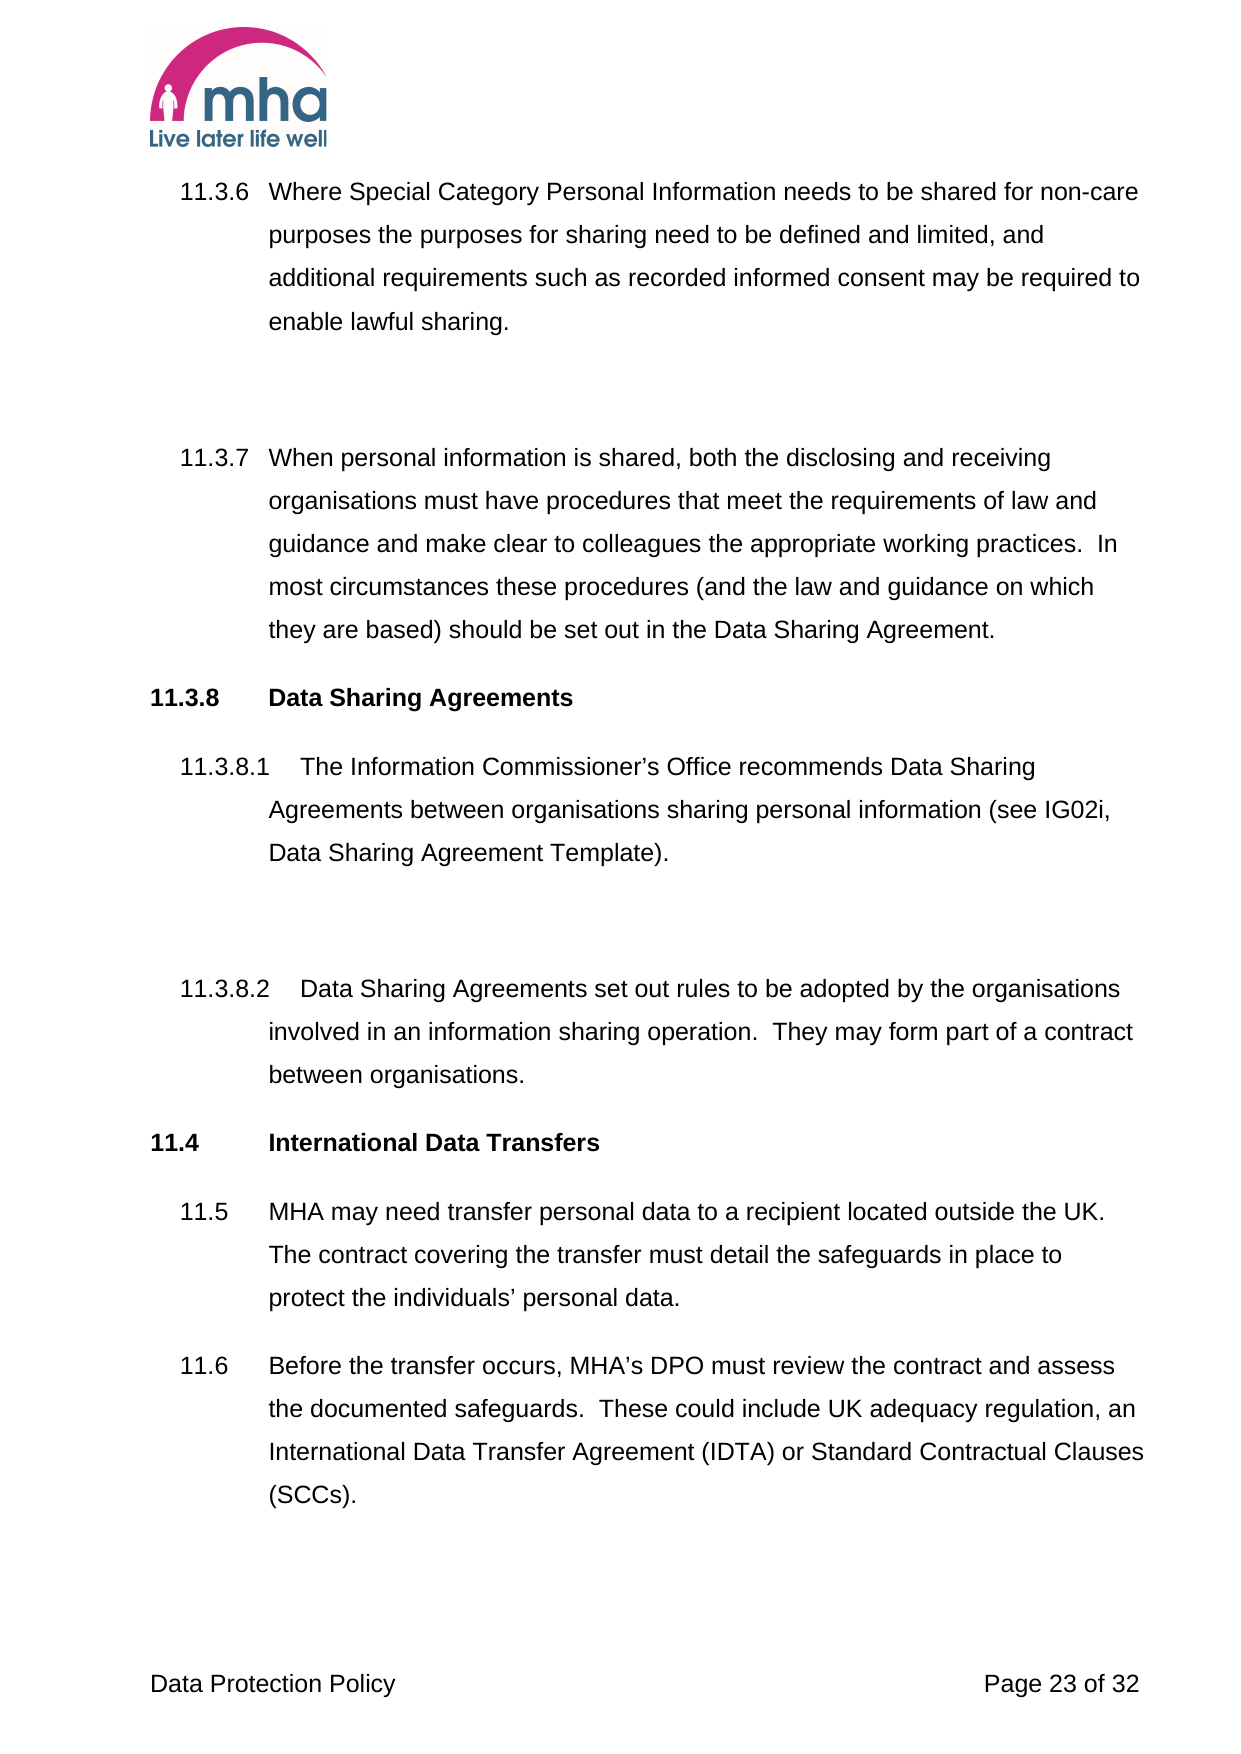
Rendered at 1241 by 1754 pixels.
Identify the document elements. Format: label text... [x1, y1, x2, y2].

subtitle Data Sharing Agreements [150, 683, 1146, 712]
text Where Special Category Personal Information needs to be shared for non-care purposes the purposes for sharing need to be defined and limited, and additional requirements such as recorded informed consent may be required to enable lawful sharing. [179, 177, 1146, 335]
subtitle International Data Transfers [150, 1128, 1146, 1157]
text When personal information is shared, both the disclosing and receiving organisations must have procedures that meet the requirements of law and guidance and make clear to colleagues the appropriate working practices. In most circumstances these procedures (and the law and guidance on which they are based) should be set out in the Data Sharing Agreement. [179, 443, 1146, 644]
text Data Sharing Agreements set out rules to be adopted by the organisations involved in an information sharing operation. They may form part of a contract between organisations. [179, 974, 1146, 1089]
text The Information Commissioner’s Office recommends Data Sharing Agreements between organisations sharing personal information (see IG02i, Data Sharing Agreement Template). [179, 752, 1146, 867]
picture [150, 27, 327, 147]
text Before the transfer occurs, MHA’s DPO must review the contract and assess the documented safeguards. These could include UK adequacy regulation, an International Data Transfer Agreement (IDTA) or Standard Contractual Clauses (SCCs). [179, 1351, 1146, 1509]
text MHA may need transfer personal data to a recipient located outside the UK. The contract covering the transfer must detail the safeguards in place to protect the individuals’ personal data. [179, 1197, 1146, 1312]
